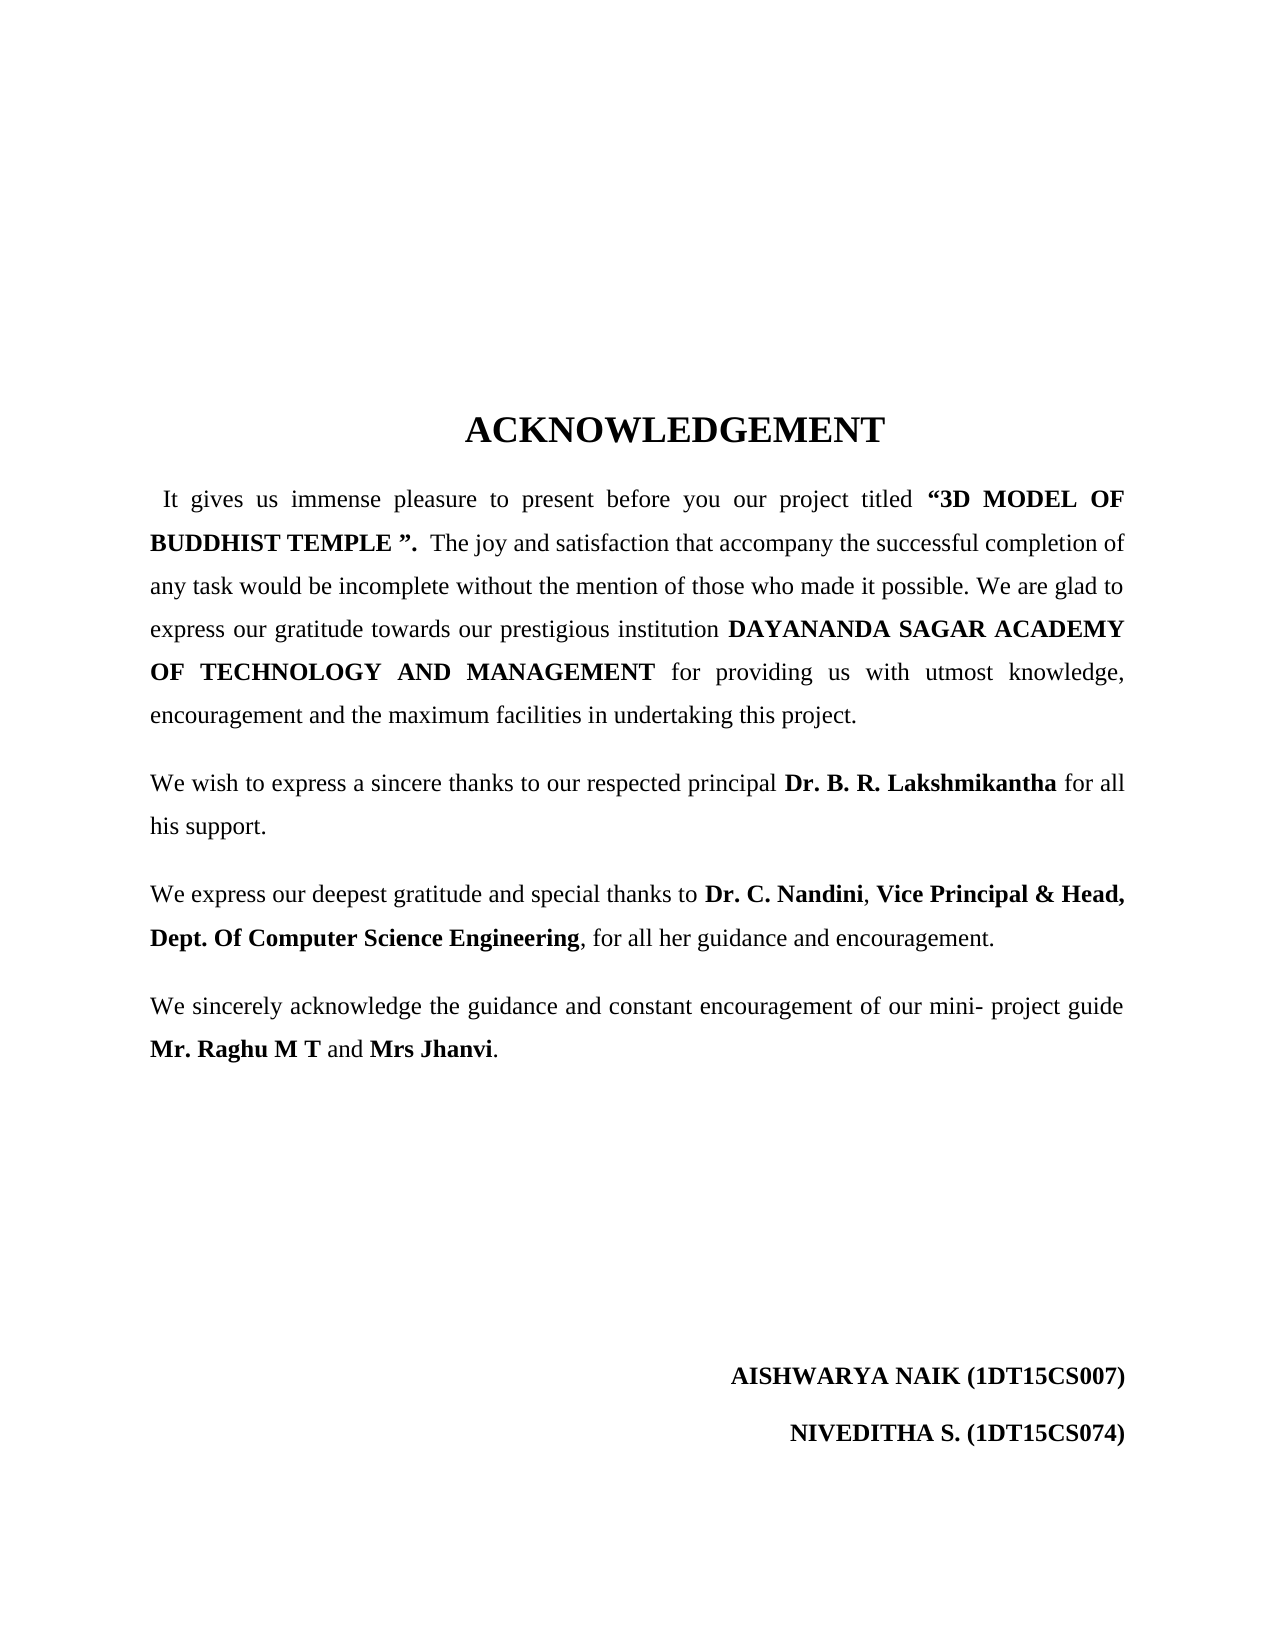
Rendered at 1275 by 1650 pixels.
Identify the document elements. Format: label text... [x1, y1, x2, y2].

text We wish to express a sincere thanks to our respected principal Dr. B. R. Lakshmikantha for all his support. [150, 768, 1125, 840]
text It gives us immense pleasure to present before you our project titled “3D MODEL OF BUDDHIST TEMPLE ”. The joy and satisfaction that accompany the successful completion of any task would be incomplete without the mention of those who made it possible. We are glad to express our gratitude towards our prestigious institution DAYANANDA SAGAR ACADEMY OF TECHNOLOGY AND MANAGEMENT for providing us with utmost knowledge, encouragement and the maximum facilities in undertaking this project. [150, 484, 1125, 729]
text ACKNOWLEDGEMENT [150, 407, 1125, 450]
text AISHWARYA NAIK (1DT15CS007) [150, 1361, 1125, 1389]
text We sincerely acknowledge the guidance and constant encouragement of our mini- project guide Mr. Raghu M T and Mrs Jhanvi. [150, 991, 1125, 1063]
text We express our deepest gratitude and special thanks to Dr. C. Nandini, Vice Principal & Head, Dept. Of Computer Science Engineering, for all her guidance and encouragement. [150, 879, 1125, 951]
text NIVEDITHA S. (1DT15CS074) [150, 1418, 1125, 1447]
